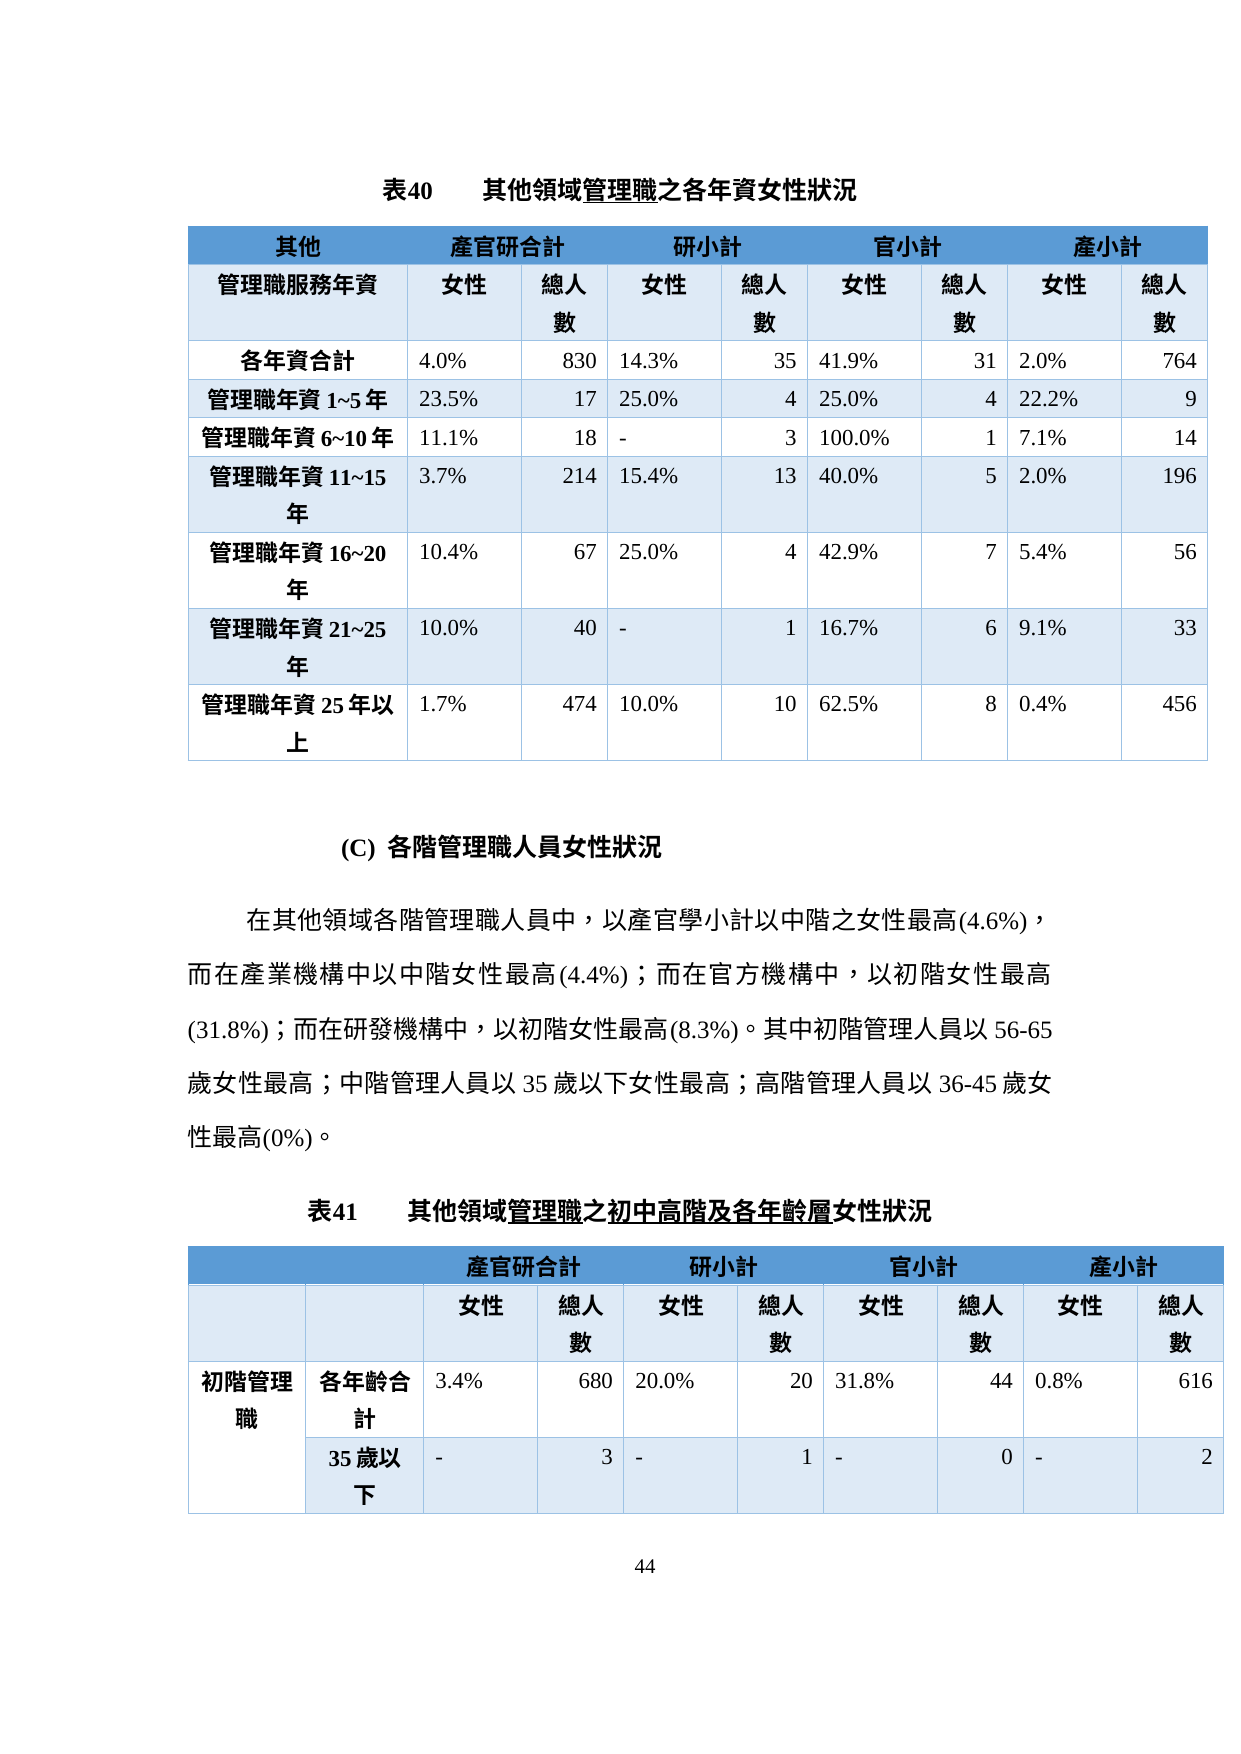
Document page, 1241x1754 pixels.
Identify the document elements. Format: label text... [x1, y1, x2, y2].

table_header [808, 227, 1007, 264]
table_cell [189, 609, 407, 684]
text 在其他領域各階管理職人員中，以產官學小計以中階之女性最高(4.6%)，而在產業機構中以中階女性最高(4.4%)；而在官方機構中，以初階女性最高(31.8%)；而在研發機構中，以初階女性最高(8.3%)。其中初階管理人員以56-65歲女性最高；中階管理人員以35歲以下女性最高；高階管理人員以36-45歲女性最高(0%)。 [187, 900, 1053, 1154]
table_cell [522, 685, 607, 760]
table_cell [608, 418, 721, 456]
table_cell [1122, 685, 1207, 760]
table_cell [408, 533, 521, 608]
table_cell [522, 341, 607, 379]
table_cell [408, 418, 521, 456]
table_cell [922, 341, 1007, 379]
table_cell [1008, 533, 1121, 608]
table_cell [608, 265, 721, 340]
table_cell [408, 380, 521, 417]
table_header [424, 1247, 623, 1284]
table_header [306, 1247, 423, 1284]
text 其他領域管理職之初中高階及各年齡層女性狀況 [187, 1191, 1053, 1227]
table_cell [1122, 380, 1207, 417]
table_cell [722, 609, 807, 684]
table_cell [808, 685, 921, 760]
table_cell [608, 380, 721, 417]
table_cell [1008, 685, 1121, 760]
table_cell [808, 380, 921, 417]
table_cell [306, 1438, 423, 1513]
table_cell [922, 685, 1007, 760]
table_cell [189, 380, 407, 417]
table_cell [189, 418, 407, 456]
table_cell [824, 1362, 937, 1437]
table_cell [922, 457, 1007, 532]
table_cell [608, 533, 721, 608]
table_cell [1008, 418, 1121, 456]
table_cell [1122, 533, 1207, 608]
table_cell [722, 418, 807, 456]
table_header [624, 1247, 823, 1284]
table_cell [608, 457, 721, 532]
subtitle 各階管理職人員女性狀況 [341, 827, 1053, 863]
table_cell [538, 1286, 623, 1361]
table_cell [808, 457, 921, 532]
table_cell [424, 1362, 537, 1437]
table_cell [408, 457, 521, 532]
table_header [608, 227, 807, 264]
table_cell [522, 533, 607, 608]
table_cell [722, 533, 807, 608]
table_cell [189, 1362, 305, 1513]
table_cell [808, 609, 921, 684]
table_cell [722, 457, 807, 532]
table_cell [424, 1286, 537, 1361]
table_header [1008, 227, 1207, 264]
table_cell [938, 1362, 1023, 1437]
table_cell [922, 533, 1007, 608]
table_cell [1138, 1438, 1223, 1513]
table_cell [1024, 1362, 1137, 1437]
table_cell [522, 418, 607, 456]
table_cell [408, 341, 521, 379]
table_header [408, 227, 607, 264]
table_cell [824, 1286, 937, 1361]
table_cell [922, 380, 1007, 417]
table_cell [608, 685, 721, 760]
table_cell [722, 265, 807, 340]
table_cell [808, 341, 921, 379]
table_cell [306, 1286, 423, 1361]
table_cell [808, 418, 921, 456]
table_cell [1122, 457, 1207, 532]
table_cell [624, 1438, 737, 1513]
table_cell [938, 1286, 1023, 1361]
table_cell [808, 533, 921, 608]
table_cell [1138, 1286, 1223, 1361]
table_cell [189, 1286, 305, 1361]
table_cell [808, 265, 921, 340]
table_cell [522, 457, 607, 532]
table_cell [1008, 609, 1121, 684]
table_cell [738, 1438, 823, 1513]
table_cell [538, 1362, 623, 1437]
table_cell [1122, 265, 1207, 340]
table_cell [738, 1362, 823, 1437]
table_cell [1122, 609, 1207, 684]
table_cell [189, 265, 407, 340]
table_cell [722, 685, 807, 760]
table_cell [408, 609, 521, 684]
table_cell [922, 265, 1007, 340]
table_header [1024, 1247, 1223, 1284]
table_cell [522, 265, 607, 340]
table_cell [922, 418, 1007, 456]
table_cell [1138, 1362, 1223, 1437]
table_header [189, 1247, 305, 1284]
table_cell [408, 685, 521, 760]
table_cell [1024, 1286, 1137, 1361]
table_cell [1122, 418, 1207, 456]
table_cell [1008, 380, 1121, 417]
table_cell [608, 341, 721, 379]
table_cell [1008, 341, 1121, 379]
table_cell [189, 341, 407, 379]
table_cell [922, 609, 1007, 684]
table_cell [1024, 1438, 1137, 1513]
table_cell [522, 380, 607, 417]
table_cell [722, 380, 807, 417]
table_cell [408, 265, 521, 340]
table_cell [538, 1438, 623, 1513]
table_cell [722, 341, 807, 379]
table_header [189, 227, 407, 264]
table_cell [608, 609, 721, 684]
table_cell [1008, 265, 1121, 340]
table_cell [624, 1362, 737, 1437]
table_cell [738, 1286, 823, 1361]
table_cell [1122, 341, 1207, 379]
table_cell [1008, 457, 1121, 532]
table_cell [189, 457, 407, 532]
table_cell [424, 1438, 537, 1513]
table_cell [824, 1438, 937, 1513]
text 其他領域管理職之各年資女性狀況 [187, 171, 1053, 207]
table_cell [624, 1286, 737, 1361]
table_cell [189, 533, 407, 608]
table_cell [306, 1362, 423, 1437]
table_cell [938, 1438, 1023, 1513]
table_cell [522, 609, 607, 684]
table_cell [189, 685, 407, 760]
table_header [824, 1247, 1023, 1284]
